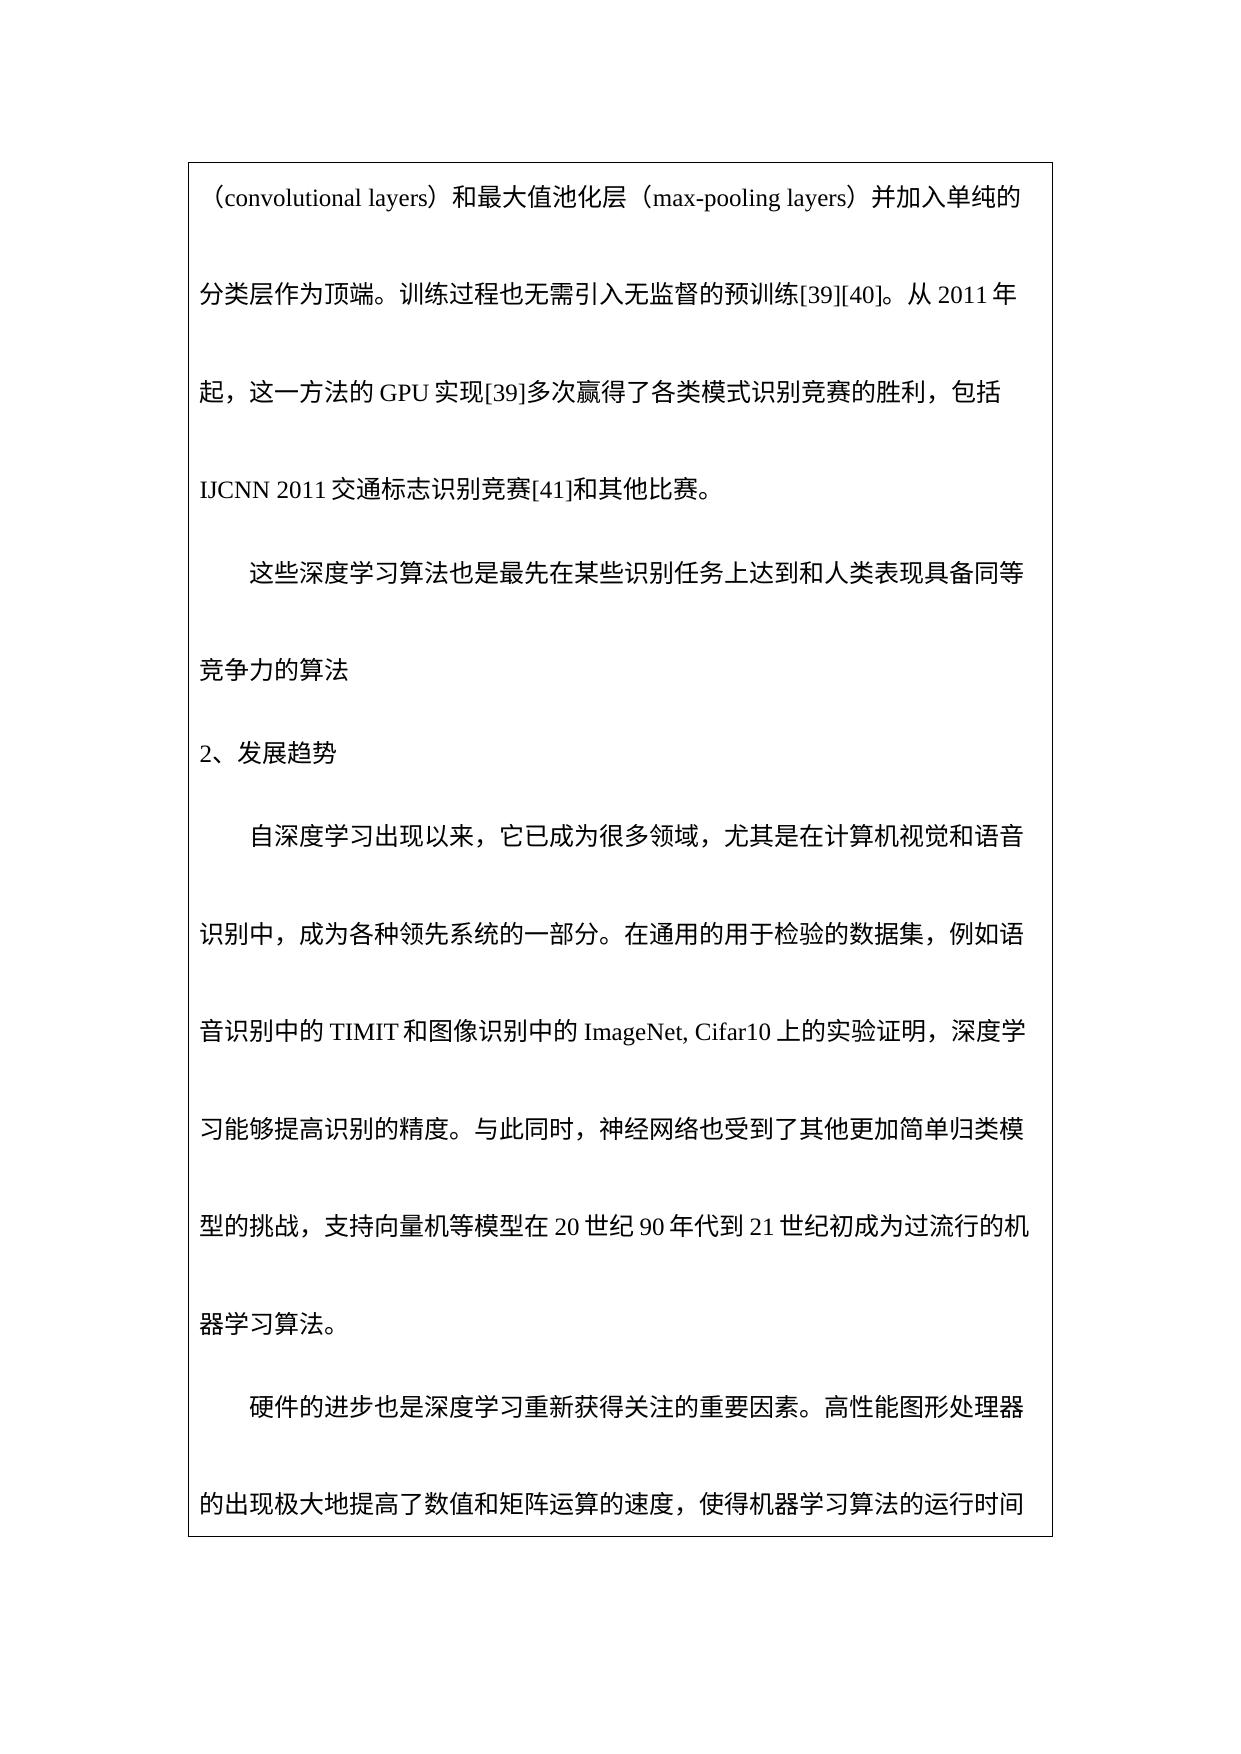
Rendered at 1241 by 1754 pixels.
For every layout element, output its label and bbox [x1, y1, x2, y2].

table_cell [189, 163, 1052, 1536]
